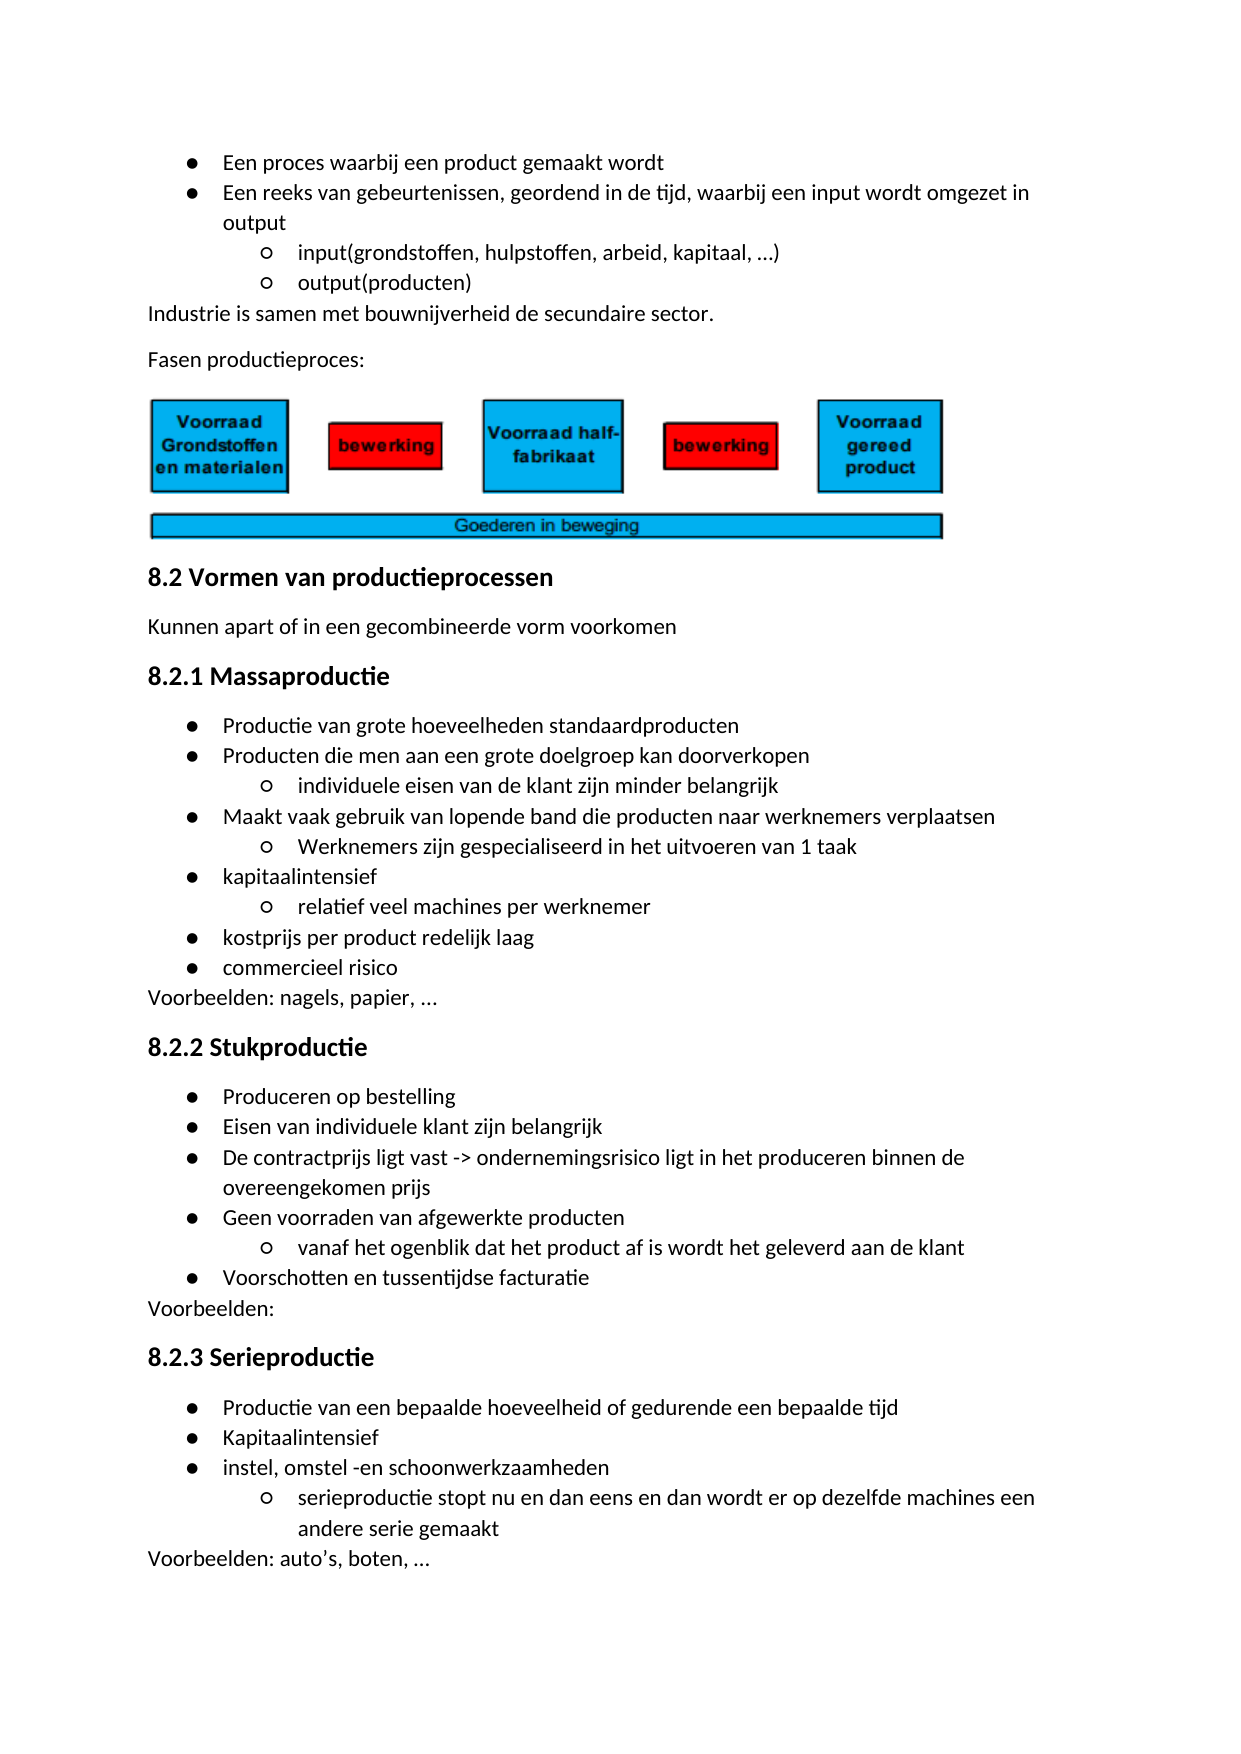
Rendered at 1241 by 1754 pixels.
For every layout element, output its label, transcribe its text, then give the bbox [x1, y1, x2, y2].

list Geen voorraden van afgewerkte producten [185, 1203, 1093, 1231]
list commercieel risico [185, 953, 1093, 981]
text Voorbeelden: auto’s, boten, … [148, 1544, 1093, 1572]
list Producten die men aan een grote doelgroep kan doorverkopen [185, 741, 1093, 769]
list instel, omstel -en schoonwerkzaamheden [185, 1453, 1093, 1481]
list input(grondstoffen, hulpstoffen, arbeid, kapitaal, …) [260, 238, 1093, 266]
text 8.2.2 Stukproductie [148, 1030, 1093, 1063]
list Productie van grote hoeveelheden standaardproducten [185, 711, 1093, 739]
list kostprijs per product redelijk laag [185, 923, 1093, 951]
list Eisen van individuele klant zijn belangrijk [185, 1112, 1093, 1140]
list kapitaalintensief [185, 862, 1093, 890]
list Maakt vaak gebruik van lopende band die producten naar werknemers verplaatsen [185, 802, 1093, 830]
text 8.2.3 Serieproductie [148, 1341, 1093, 1373]
list Een reeks van gebeurtenissen, geordend in de tijd, waarbij een input wordt omgezet in output [185, 178, 1093, 236]
list Voorschotten en tussentijdse facturatie [185, 1263, 1093, 1291]
list output(producten) [260, 268, 1093, 296]
list vanaf het ogenblik dat het product af is wordt het geleverd aan de klant [260, 1233, 1093, 1261]
text Voorbeelden: nagels, papier, ... [148, 983, 1093, 1011]
text Fasen productieproces: [148, 346, 1093, 373]
text Kunnen apart of in een gecombineerde vorm voorkomen [148, 612, 1093, 640]
list De contractprijs ligt vast -> ondernemingsrisico ligt in het produceren binnen de overeengekomen prijs [185, 1143, 1093, 1201]
list Een proces waarbij een product gemaakt wordt [185, 148, 1093, 176]
list Kapitaalintensief [185, 1423, 1093, 1451]
list Werknemers zijn gespecialiseerd in het uitvoeren van 1 taak [260, 832, 1093, 860]
list Productie van een bepaalde hoeveelheid of gedurende een bepaalde tijd [185, 1393, 1093, 1421]
text 8.2 Vormen van productieprocessen [148, 560, 1093, 593]
text Voorbeelden: [148, 1294, 1093, 1322]
text 8.2.1 Massaproductie [148, 659, 1093, 692]
list individuele eisen van de klant zijn minder belangrijk [260, 772, 1093, 799]
text Industrie is samen met bouwnijverheid de secundaire sector. [148, 299, 1093, 327]
list Produceren op bestelling [185, 1082, 1093, 1110]
list serieproductie stopt nu en dan eens en dan wordt er op dezelfde machines een andere serie gemaakt [260, 1483, 1093, 1542]
list relatief veel machines per werknemer [260, 892, 1093, 920]
picture [147, 392, 948, 541]
